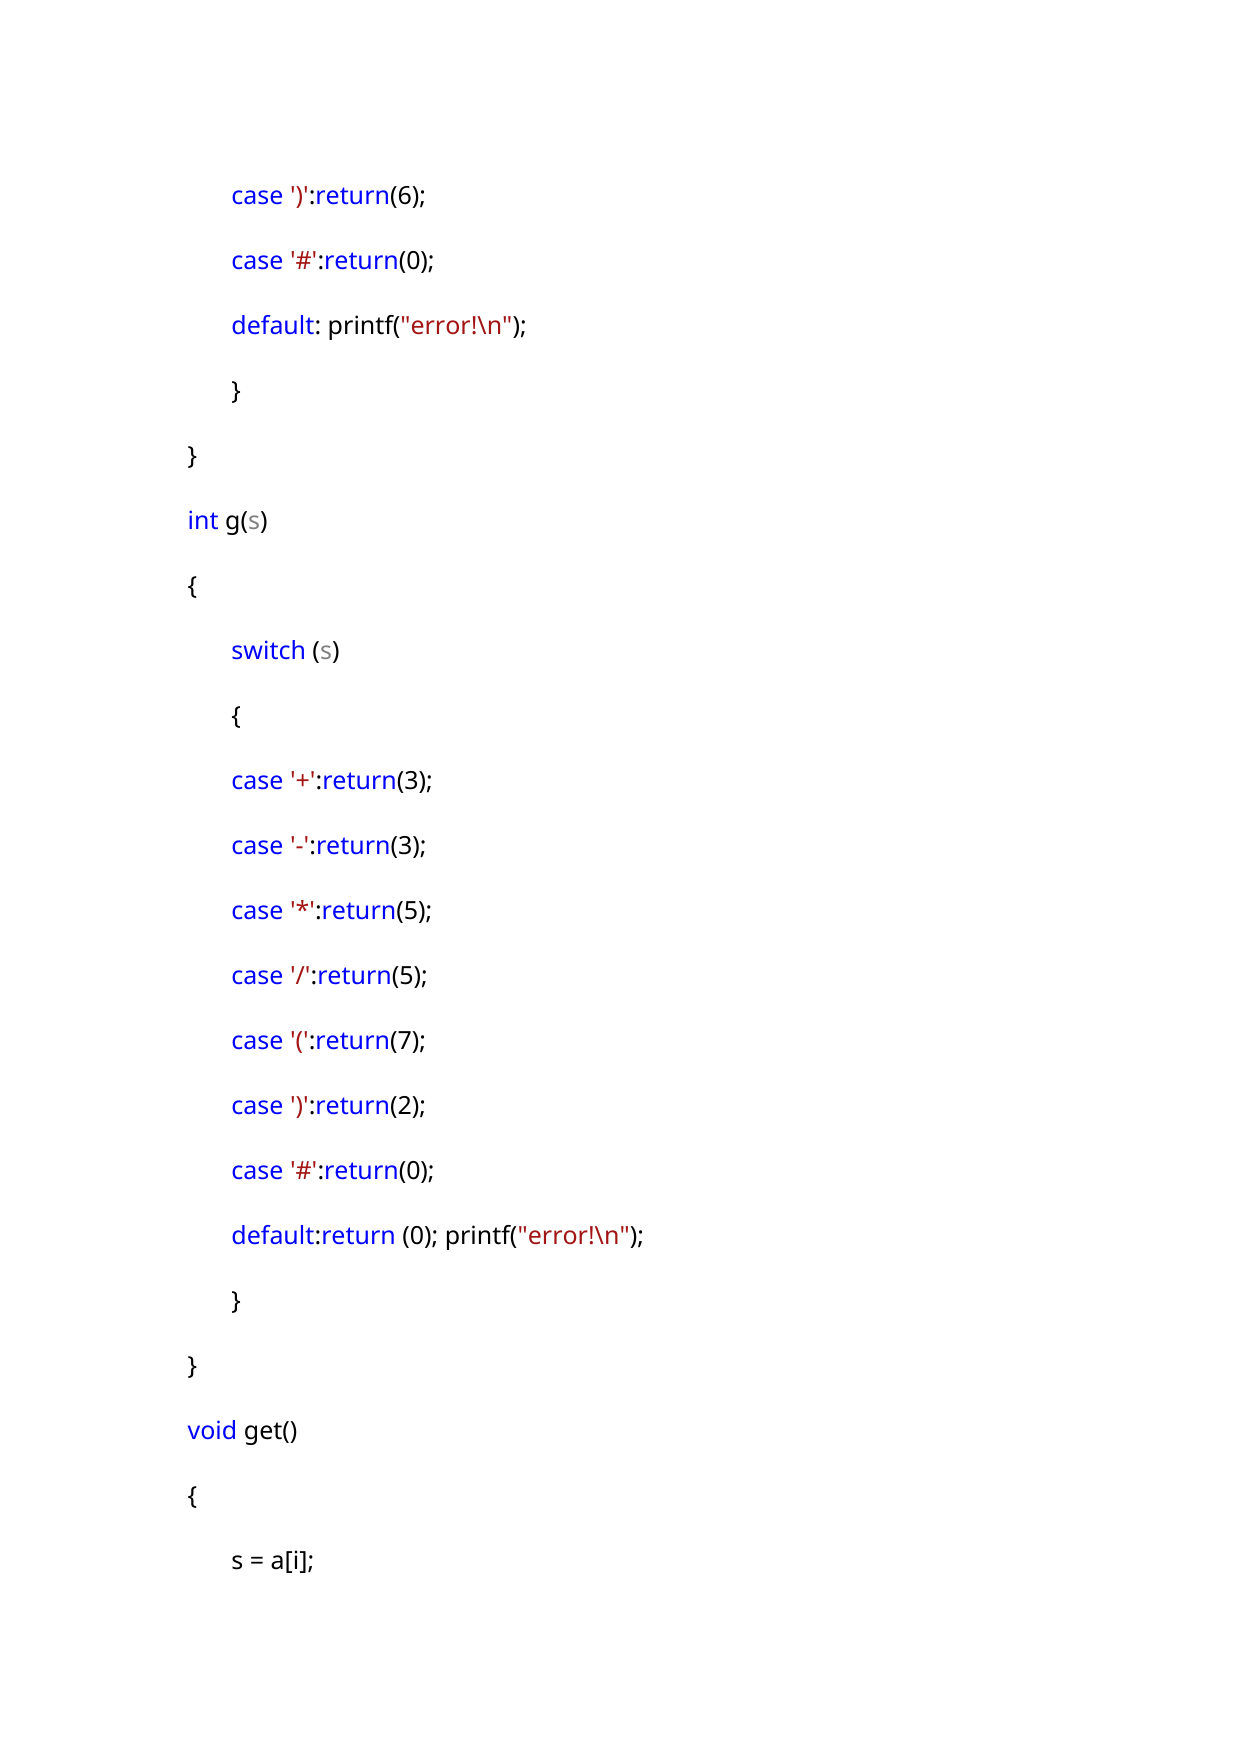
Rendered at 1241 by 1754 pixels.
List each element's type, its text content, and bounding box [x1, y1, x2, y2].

text case '(':return(7); [187, 1007, 1053, 1072]
text default: printf("error!\n"); [187, 292, 1053, 357]
text case ')':return(2); [187, 1072, 1053, 1137]
text { [187, 552, 1053, 617]
text switch (s) [187, 617, 1053, 682]
text case '-':return(3); [187, 812, 1053, 877]
text case '/':return(5); [187, 942, 1053, 1007]
text case '*':return(5); [187, 877, 1053, 942]
text } [187, 357, 1053, 422]
text s = a[i]; [187, 1527, 1053, 1592]
text default:return (0); printf("error!\n"); [187, 1202, 1053, 1267]
text case '#':return(0); [187, 227, 1053, 292]
text { [187, 1462, 1053, 1527]
text { [187, 682, 1053, 747]
text } [187, 1267, 1053, 1332]
text void get() [187, 1397, 1053, 1462]
text } [187, 1332, 1053, 1397]
text case '#':return(0); [187, 1137, 1053, 1202]
text } [187, 422, 1053, 487]
text int g(s) [187, 487, 1053, 552]
text case '+':return(3); [187, 747, 1053, 812]
text case ')':return(6); [187, 162, 1053, 227]
